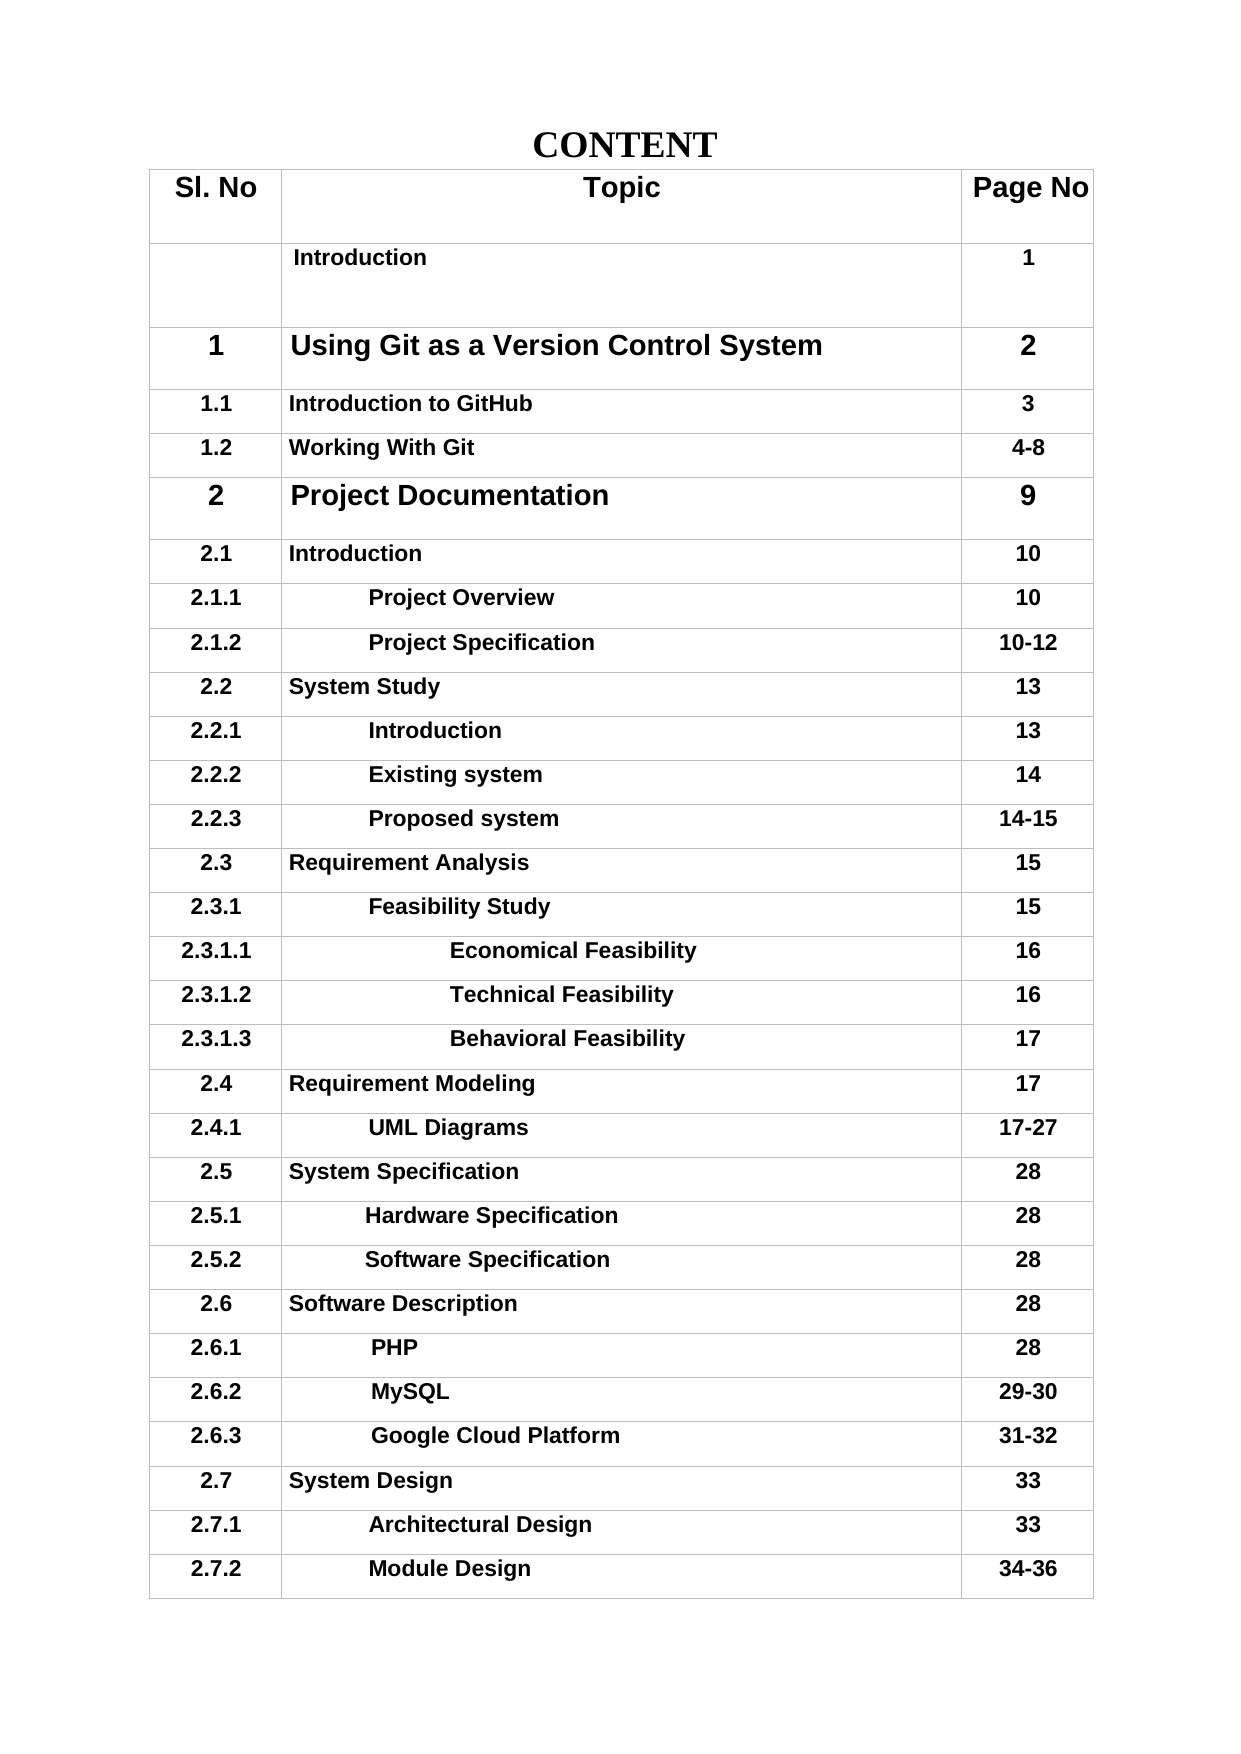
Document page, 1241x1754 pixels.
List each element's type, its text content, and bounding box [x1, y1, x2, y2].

table_cell 2.3.1 [150, 893, 281, 936]
table_cell 13 [962, 717, 1093, 760]
table_cell 2.5 [150, 1158, 281, 1201]
table_header Page No [962, 170, 1093, 243]
table_cell 33 [962, 1511, 1093, 1554]
table_cell Working With Git [282, 434, 961, 477]
table_cell Module Design [282, 1555, 961, 1598]
table_cell Using Git as a Version Control System [282, 328, 961, 389]
table_cell 2.2.3 [150, 805, 281, 848]
table_cell 3 [962, 390, 1093, 433]
subtitle CONTENT [532, 123, 1132, 166]
table_cell 2 [962, 328, 1093, 389]
table_cell 31-32 [962, 1422, 1093, 1466]
table_cell 2.3.1.2 [150, 981, 281, 1024]
table_cell 17 [962, 1025, 1093, 1068]
table_cell 2.3 [150, 849, 281, 892]
table_cell Proposed system [282, 805, 961, 848]
table_cell Project Specification [282, 629, 961, 672]
table_cell 2.7.1 [150, 1511, 281, 1554]
table_cell 17 [962, 1070, 1093, 1112]
table_cell 2.7 [150, 1467, 281, 1509]
table_cell Project Documentation [282, 478, 961, 539]
table_cell 10 [962, 584, 1093, 627]
table_cell 16 [962, 937, 1093, 980]
table_cell UML Diagrams [282, 1114, 961, 1157]
table_cell Requirement Modeling [282, 1070, 961, 1112]
table_cell 2.5.2 [150, 1246, 281, 1289]
table_cell 34-36 [962, 1555, 1093, 1598]
table_cell 15 [962, 849, 1093, 892]
table_cell 10-12 [962, 629, 1093, 672]
table_cell Software Description [282, 1290, 961, 1333]
table_cell 2.7.2 [150, 1555, 281, 1598]
table_cell 2.1.2 [150, 629, 281, 672]
table_cell 2.1 [150, 540, 281, 583]
table_cell Requirement Analysis [282, 849, 961, 892]
table_cell 17-27 [962, 1114, 1093, 1157]
table_header Sl. No [150, 170, 281, 243]
table_cell 28 [962, 1158, 1093, 1201]
table_cell 2.3.1.1 [150, 937, 281, 980]
table_cell System Design [282, 1467, 961, 1509]
table_cell Software Specification [282, 1246, 961, 1289]
table_cell 2.6.1 [150, 1334, 281, 1377]
table_cell 2 [150, 478, 281, 539]
table_cell 2.6 [150, 1290, 281, 1333]
table_cell Architectural Design [282, 1511, 961, 1554]
table_cell Introduction [282, 717, 961, 760]
table_cell 16 [962, 981, 1093, 1024]
table_cell 2.4.1 [150, 1114, 281, 1157]
table_cell 1.1 [150, 390, 281, 433]
table_cell 29-30 [962, 1378, 1093, 1421]
table_cell 1 [962, 244, 1093, 327]
table_cell Google Cloud Platform [282, 1422, 961, 1466]
table_cell 2.1.1 [150, 584, 281, 627]
table_header Topic [282, 170, 961, 243]
table_cell System Specification [282, 1158, 961, 1201]
table_cell 2.2.1 [150, 717, 281, 760]
table_cell Feasibility Study [282, 893, 961, 936]
table_cell 2.2.2 [150, 761, 281, 804]
table_cell 1.2 [150, 434, 281, 477]
table_cell 28 [962, 1202, 1093, 1245]
table_cell 2.6.2 [150, 1378, 281, 1421]
table_cell 15 [962, 893, 1093, 936]
table_cell 28 [962, 1334, 1093, 1377]
table_cell Introduction to GitHub [282, 390, 961, 433]
table_cell 28 [962, 1290, 1093, 1333]
table_cell 13 [962, 673, 1093, 716]
table_cell MySQL [282, 1378, 961, 1421]
table_cell Economical Feasibility [282, 937, 961, 980]
table_cell 2.4 [150, 1070, 281, 1112]
table_cell [150, 244, 281, 327]
table_cell 28 [962, 1246, 1093, 1289]
table_cell 9 [962, 478, 1093, 539]
table_cell 2.3.1.3 [150, 1025, 281, 1068]
table_cell Technical Feasibility [282, 981, 961, 1024]
table_cell System Study [282, 673, 961, 716]
table_cell 2.6.3 [150, 1422, 281, 1466]
table_cell PHP [282, 1334, 961, 1377]
table_cell 14-15 [962, 805, 1093, 848]
table_cell Introduction [282, 244, 961, 327]
table_cell 33 [962, 1467, 1093, 1509]
table_cell Existing system [282, 761, 961, 804]
table_cell Hardware Specification [282, 1202, 961, 1245]
table_cell Introduction [282, 540, 961, 583]
table_cell 14 [962, 761, 1093, 804]
table_cell 4-8 [962, 434, 1093, 477]
table_cell 2.2 [150, 673, 281, 716]
table_cell Project Overview [282, 584, 961, 627]
table_cell 10 [962, 540, 1093, 583]
table_cell Behavioral Feasibility [282, 1025, 961, 1068]
table_cell 1 [150, 328, 281, 389]
table_cell 2.5.1 [150, 1202, 281, 1245]
